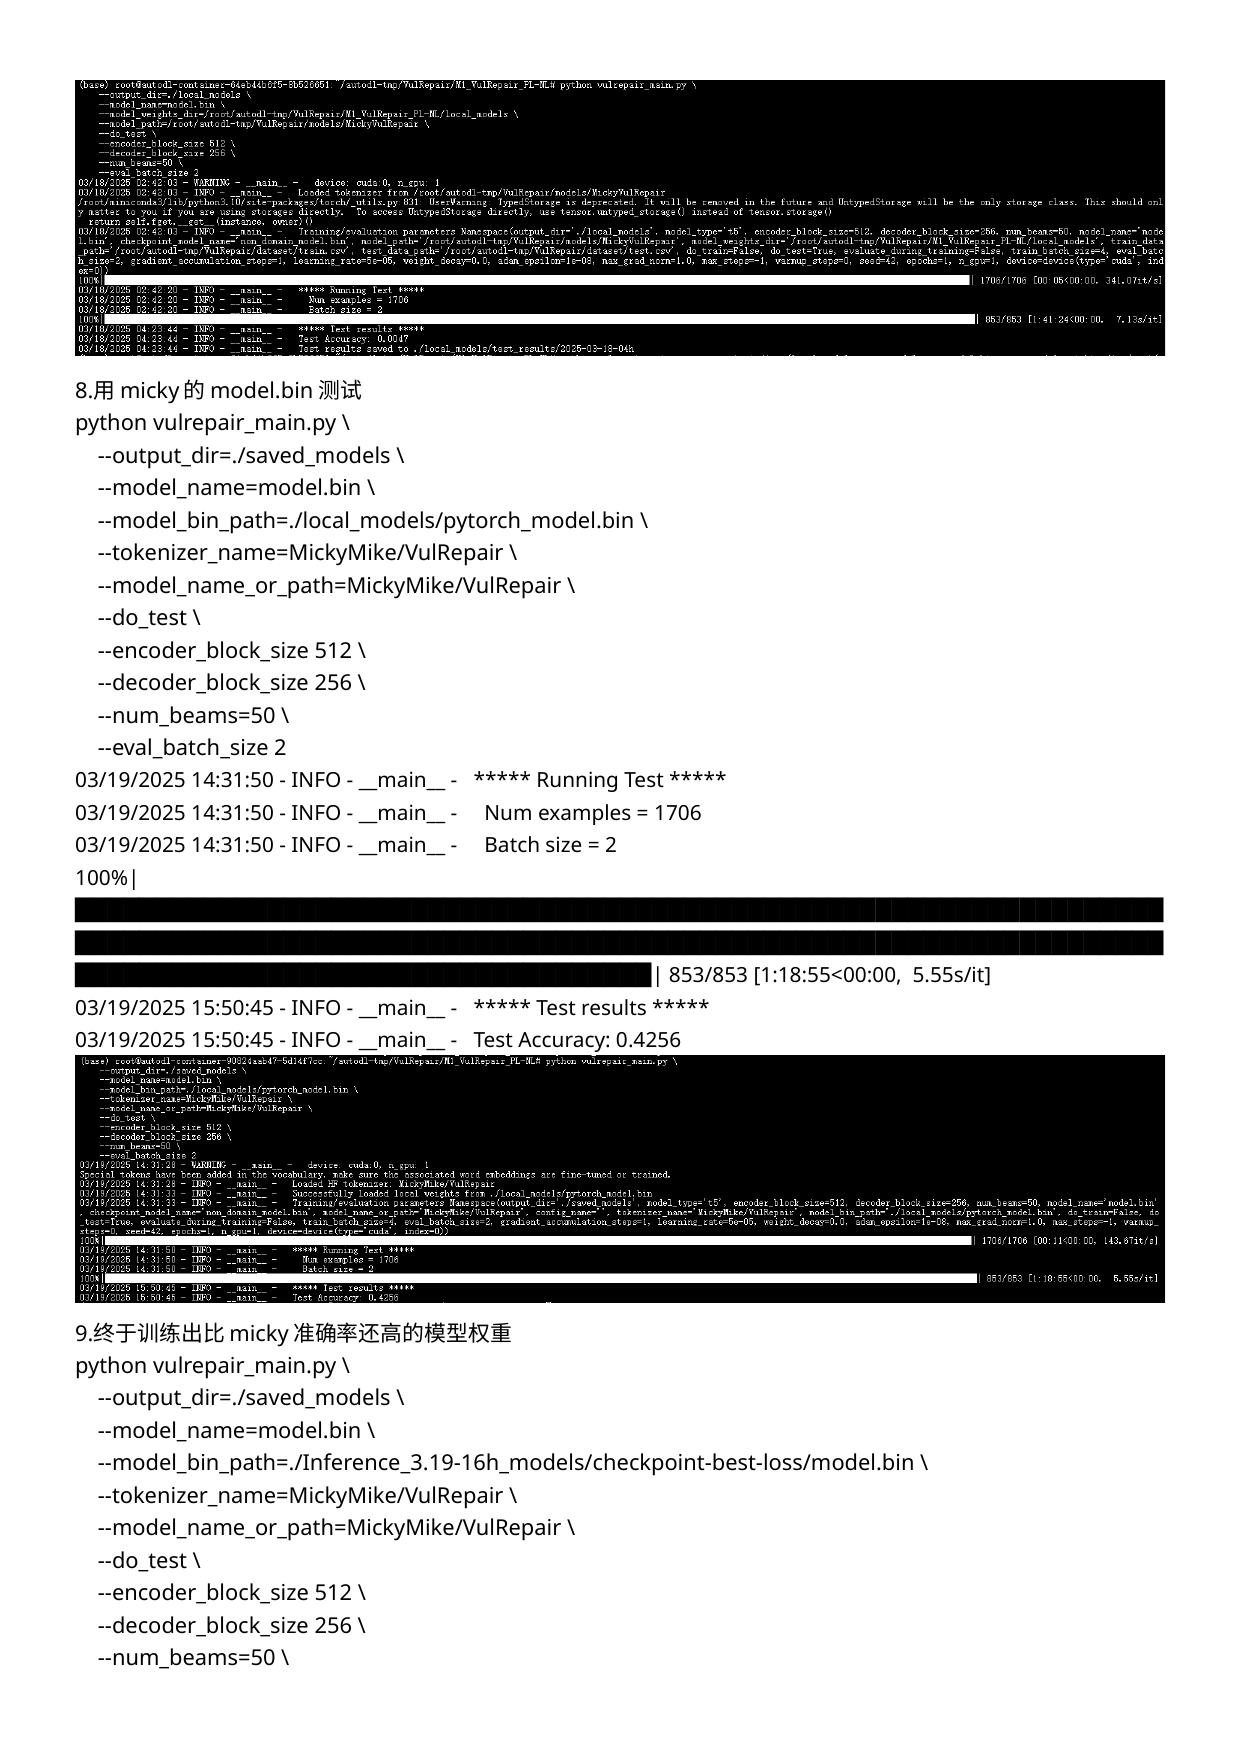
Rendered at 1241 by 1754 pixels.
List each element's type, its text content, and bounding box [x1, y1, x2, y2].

text --output_dir=./saved_models \ [75, 438, 1165, 471]
text --model_name=model.bin \ [75, 1413, 1165, 1446]
text 03/19/2025 14:31:50 - INFO - __main__ - Num examples = 1706 [75, 796, 1165, 828]
text --tokenizer_name=MickyMike/VulRepair \ [75, 1478, 1165, 1511]
text 100%|████████████████████████████████████████████████████████████████████████████████████████████████████████████████████████████████████████████████████████████████████████████| 853/853 [1:18:55<00:00, 5.55s/it] [75, 861, 1165, 991]
text --tokenizer_name=MickyMike/VulRepair \ [75, 536, 1165, 568]
text --model_name_or_path=MickyMike/VulRepair \ [75, 568, 1165, 601]
text --num_beams=50 \ [75, 1641, 1165, 1673]
text 9.终于训练出比micky准确率还高的模型权重 [75, 1316, 1165, 1348]
text 03/19/2025 15:50:45 - INFO - __main__ - Test Accuracy: 0.4256 [75, 1023, 1165, 1055]
text --model_bin_path=./local_models/pytorch_model.bin \ [75, 503, 1165, 536]
text 8.用micky的model.bin测试 [75, 373, 1165, 406]
text --eval_batch_size 2 [75, 731, 1165, 763]
text --output_dir=./saved_models \ [75, 1381, 1165, 1413]
text --encoder_block_size 512 \ [75, 1576, 1165, 1608]
text --num_beams=50 \ [75, 698, 1165, 731]
text 03/19/2025 15:50:45 - INFO - __main__ - ***** Test results ***** [75, 991, 1165, 1023]
text --decoder_block_size 256 \ [75, 666, 1165, 698]
text --encoder_block_size 512 \ [75, 633, 1165, 666]
text python vulrepair_main.py \ [75, 1348, 1165, 1381]
text --model_name=model.bin \ [75, 471, 1165, 503]
text 03/19/2025 14:31:50 - INFO - __main__ - ***** Running Test ***** [75, 763, 1165, 796]
text python vulrepair_main.py \ [75, 406, 1165, 438]
picture [75, 1055, 1166, 1303]
text --do_test \ [75, 1543, 1165, 1576]
text --decoder_block_size 256 \ [75, 1608, 1165, 1641]
text --model_bin_path=./Inference_3.19-16h_models/checkpoint-best-loss/model.bin \ [75, 1446, 1165, 1478]
picture [75, 80, 1166, 356]
text --model_name_or_path=MickyMike/VulRepair \ [75, 1511, 1165, 1543]
text 03/19/2025 14:31:50 - INFO - __main__ - Batch size = 2 [75, 828, 1165, 861]
text --do_test \ [75, 601, 1165, 633]
